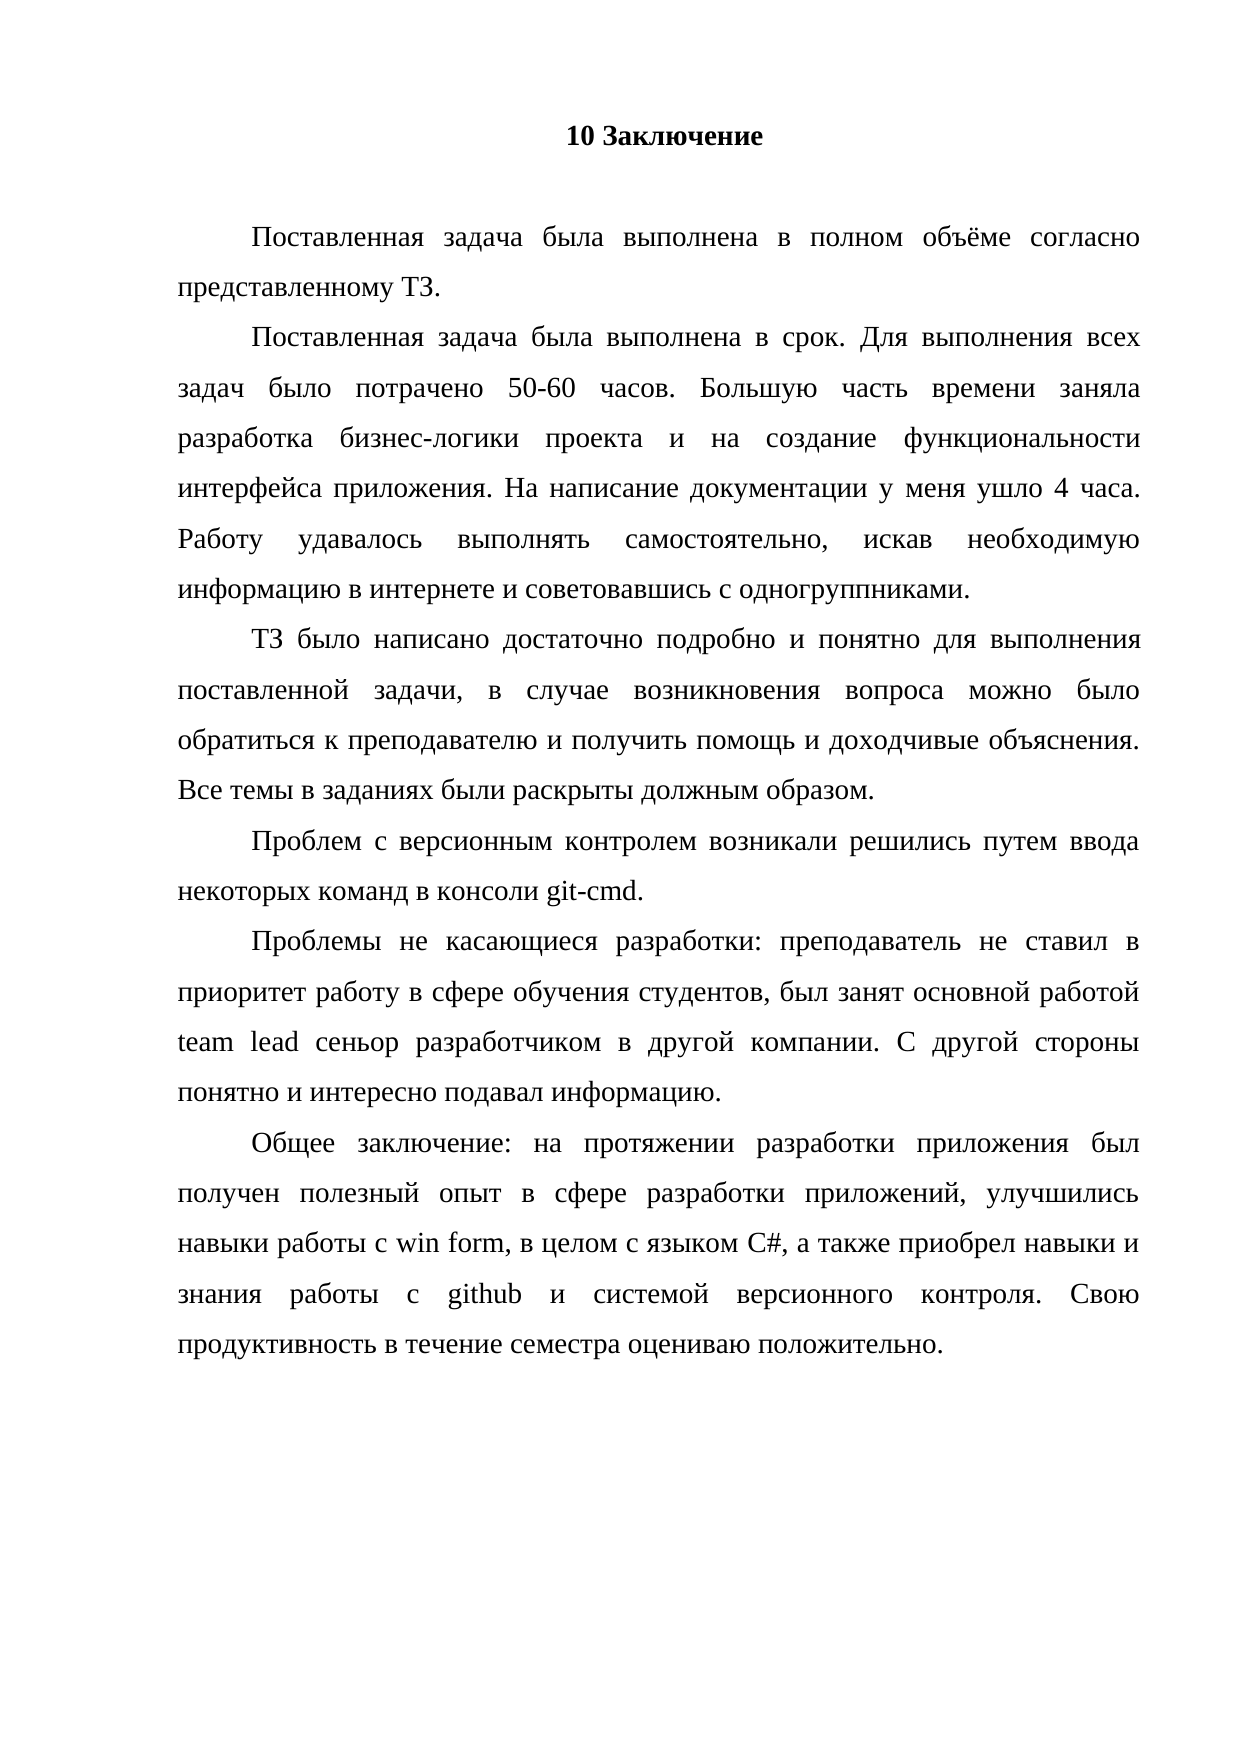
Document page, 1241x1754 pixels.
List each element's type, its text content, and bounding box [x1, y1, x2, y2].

text Поставленная задача была выполнена в полном объёме согласно представленному ТЗ. [177, 219, 1140, 303]
text ТЗ было написано достаточно подробно и понятно для выполнения поставленной задачи, в случае возникновения вопроса можно было обратиться к преподавателю и получить помощь и доходчивые объяснения. Все темы в заданиях были раскрыты должным образом. [177, 621, 1141, 806]
text Проблемы не касающиеся разработки: преподаватель не ставил в приоритет работу в сфере обучения студентов, был занят основной работой team lead сеньор разработчиком в другой компании. С другой стороны понятно и интересно подавал информацию. [177, 923, 1140, 1108]
text Проблем с версионным контролем возникали решились путем ввода некоторых команд в консоли git-cmd. [177, 823, 1140, 907]
subtitle 10 Заключение [177, 118, 1152, 152]
text Общее заключение: на протяжении разработки приложения был получен полезный опыт в сфере разработки приложений, улучшились навыки работы с win form, в целом с языком C#, а также приобрел навыки и знания работы с github и системой версионного контроля. Свою продуктивность в течение семестра оцениваю положительно. [177, 1125, 1140, 1359]
text Поставленная задача была выполнена в срок. Для выполнения всех задач было потрачено 50-60 часов. Большую часть времени заняла разработка бизнес-логики проекта и на создание функциональности интерфейса приложения. На написание документации у меня ушло 4 часа. Работу удавалось выполнять самостоятельно, искав необходимую информацию в интернете и советовавшись с одногруппниками. [177, 319, 1141, 605]
